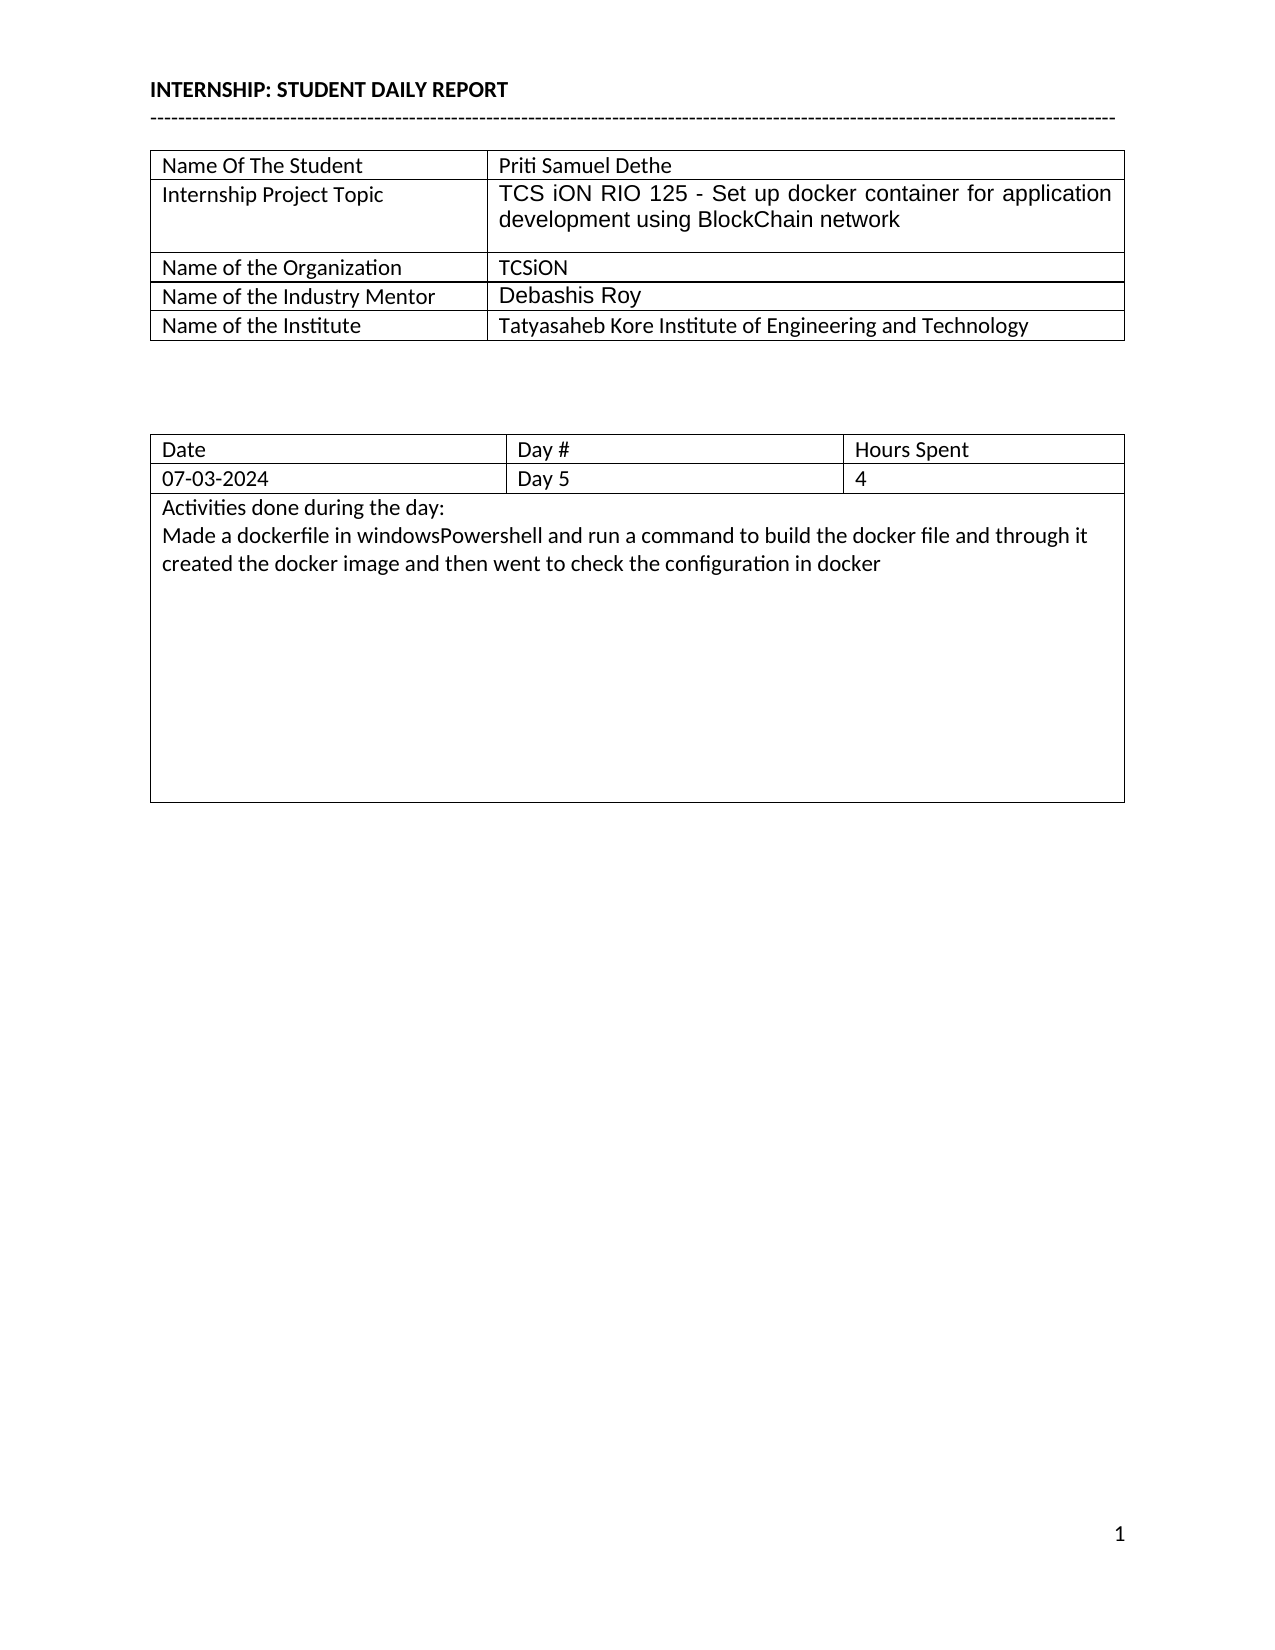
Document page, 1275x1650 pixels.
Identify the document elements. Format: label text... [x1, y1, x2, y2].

table_cell Name of the Institute [151, 311, 487, 339]
table_header Date [151, 435, 506, 463]
table_cell 07-03-2024 [151, 464, 506, 492]
table_cell TCS iON RIO 125 - Set up docker container for application development using BlockChain network [488, 180, 1124, 252]
table_cell Day 5 [507, 464, 843, 492]
table_cell Activities done during the day: Made a dockerfile in windowsPowershell and run a command to build the docker file and through it created the docker image and then went to check the configuration in docker [151, 494, 1124, 802]
table_cell 4 [844, 464, 1124, 492]
table_header Priti Samuel Dethe [488, 151, 1124, 179]
table_header Name Of The Student [151, 151, 487, 179]
table_cell Tatyasaheb Kore Institute of Engineering and Technology [488, 311, 1124, 339]
table_cell TCSiON [488, 253, 1124, 281]
table_cell Name of the Industry Mentor [151, 283, 487, 310]
table_cell Name of the Organization [151, 253, 487, 281]
table_cell Debashis Roy [488, 283, 1124, 310]
table_header Day # [507, 435, 843, 463]
table_header Hours Spent [844, 435, 1124, 463]
table_cell Internship Project Topic [151, 180, 487, 252]
